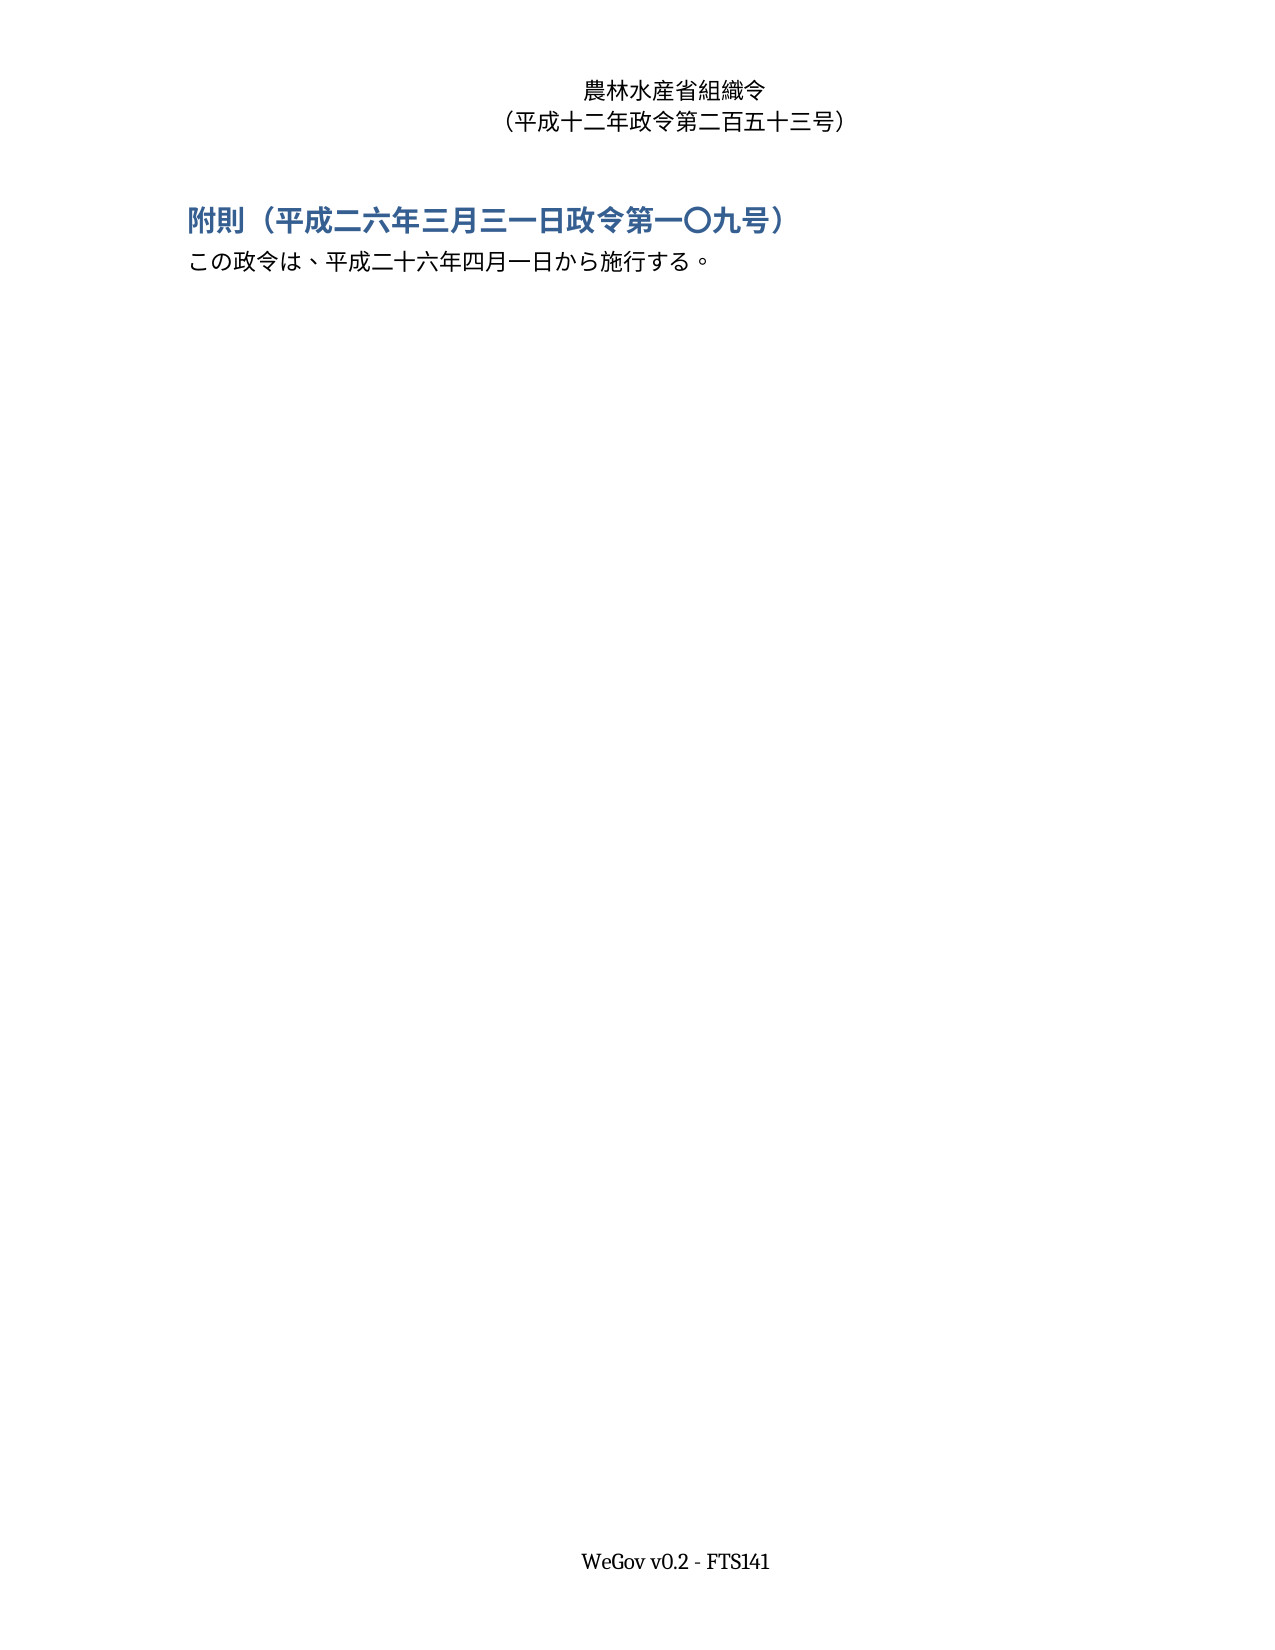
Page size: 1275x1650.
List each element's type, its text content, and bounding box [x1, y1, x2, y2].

subtitle 附則（平成二六年三月三一日政令第一〇九号） [187, 200, 1087, 240]
text この政令は、平成二十六年四月一日から施行する。 [187, 246, 1087, 277]
